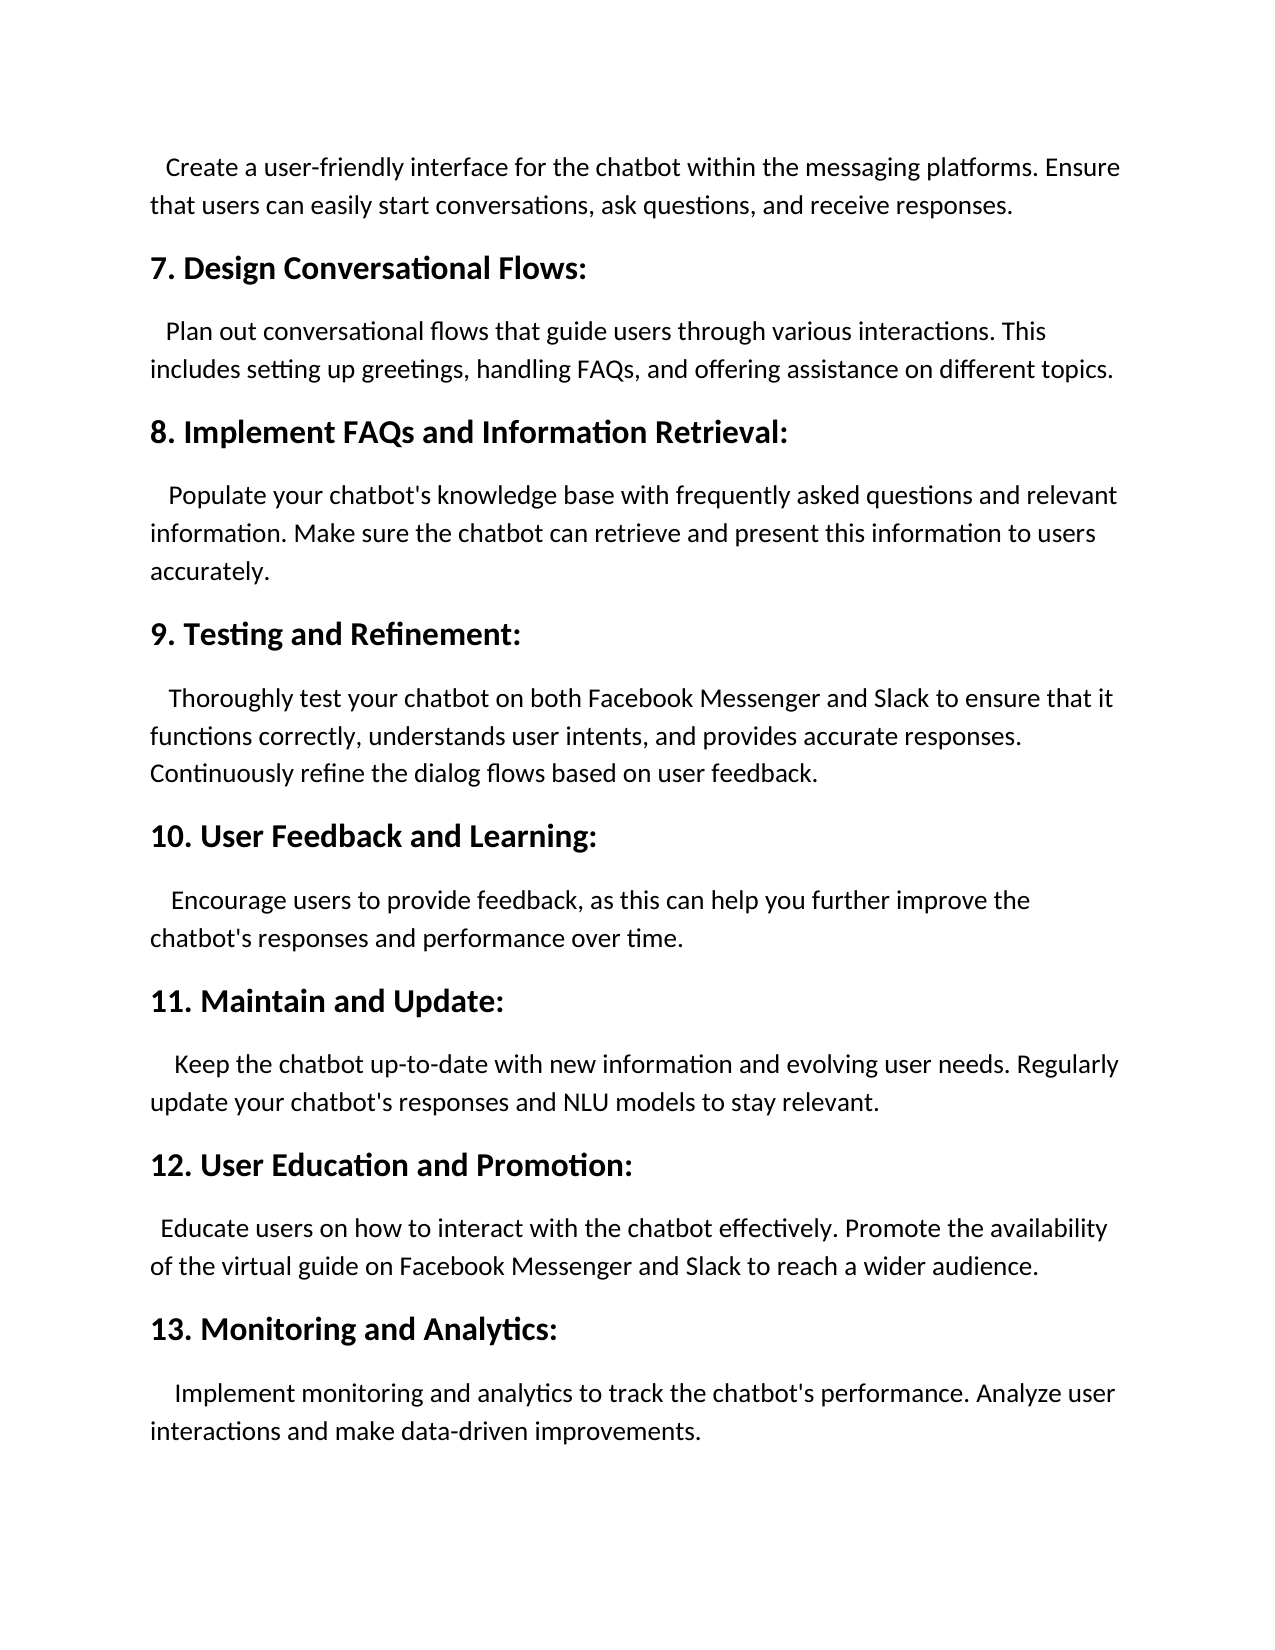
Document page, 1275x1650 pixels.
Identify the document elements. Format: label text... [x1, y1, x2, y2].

text Encourage users to provide feedback, as this can help you further improve the chatbot's responses and performance over time. [150, 883, 1125, 954]
text Educate users on how to interact with the chatbot effectively. Promote the availability of the virtual guide on Facebook Messenger and Slack to reach a wider audience. [150, 1211, 1125, 1282]
text 10. User Feedback and Learning: [150, 815, 1125, 856]
text Create a user-friendly interface for the chatbot within the messaging platforms. Ensure that users can easily start conversations, ask questions, and receive responses. [150, 150, 1125, 221]
text Implement monitoring and analytics to track the chatbot's performance. Analyze user interactions and make data-driven improvements. [150, 1376, 1125, 1447]
text 13. Monitoring and Analytics: [150, 1308, 1125, 1349]
text Thoroughly test your chatbot on both Facebook Messenger and Slack to ensure that it functions correctly, understands user intents, and provides accurate responses. Continuously refine the dialog flows based on user feedback. [150, 681, 1125, 789]
text Keep the chatbot up-to-date with new information and evolving user needs. Regularly update your chatbot's responses and NLU models to stay relevant. [150, 1047, 1125, 1118]
text 7. Design Conversational Flows: [150, 247, 1125, 287]
text 11. Maintain and Update: [150, 979, 1125, 1020]
text Plan out conversational flows that guide users through various interactions. This includes setting up greetings, handling FAQs, and offering assistance on different topics. [150, 314, 1125, 385]
text Populate your chatbot's knowledge base with frequently asked questions and relevant information. Make sure the chatbot can retrieve and present this information to users accurately. [150, 478, 1125, 587]
text 12. User Education and Promotion: [150, 1144, 1125, 1184]
text 9. Testing and Refinement: [150, 613, 1125, 654]
text 8. Implement FAQs and Information Retrieval: [150, 411, 1125, 452]
